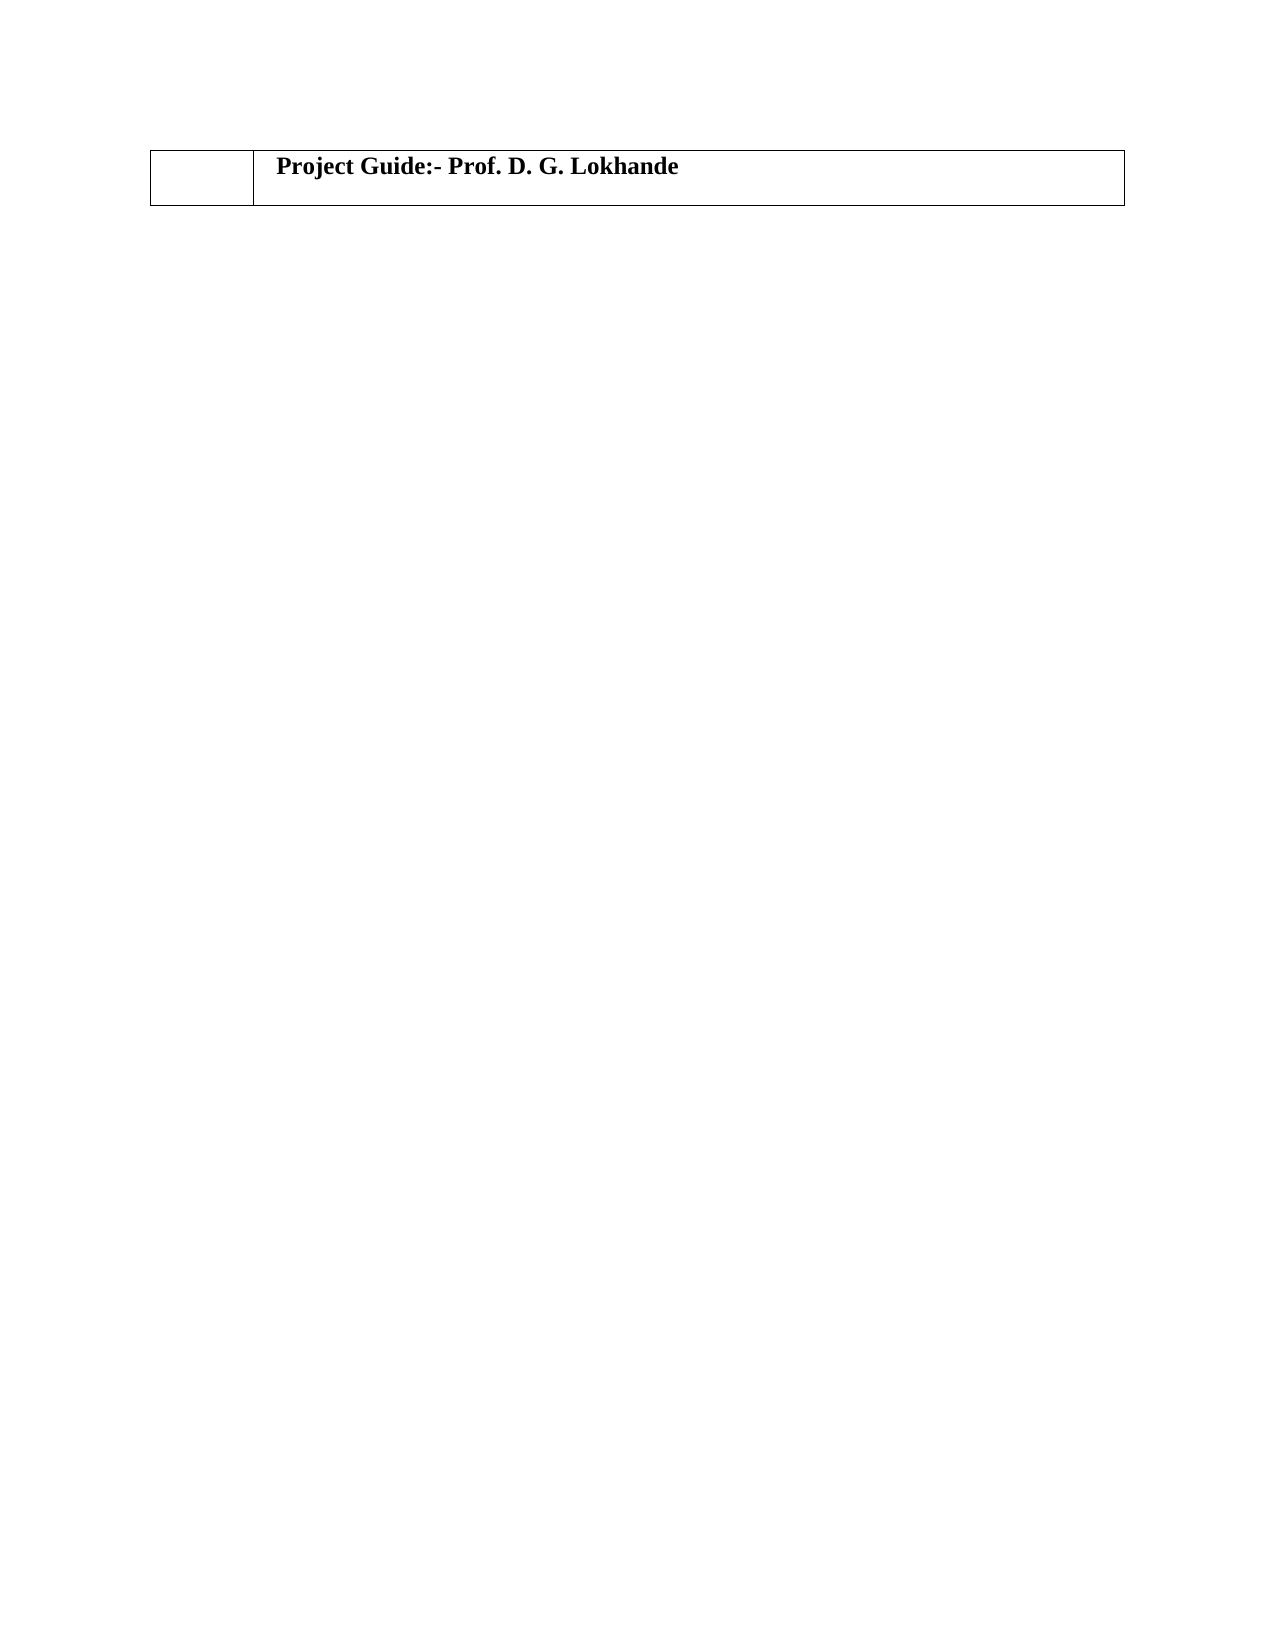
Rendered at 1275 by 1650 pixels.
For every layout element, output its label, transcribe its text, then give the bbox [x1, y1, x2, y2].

table_cell [151, 151, 253, 205]
table_cell Project Guide:- Prof. D. G. Lokhande [254, 151, 1124, 205]
